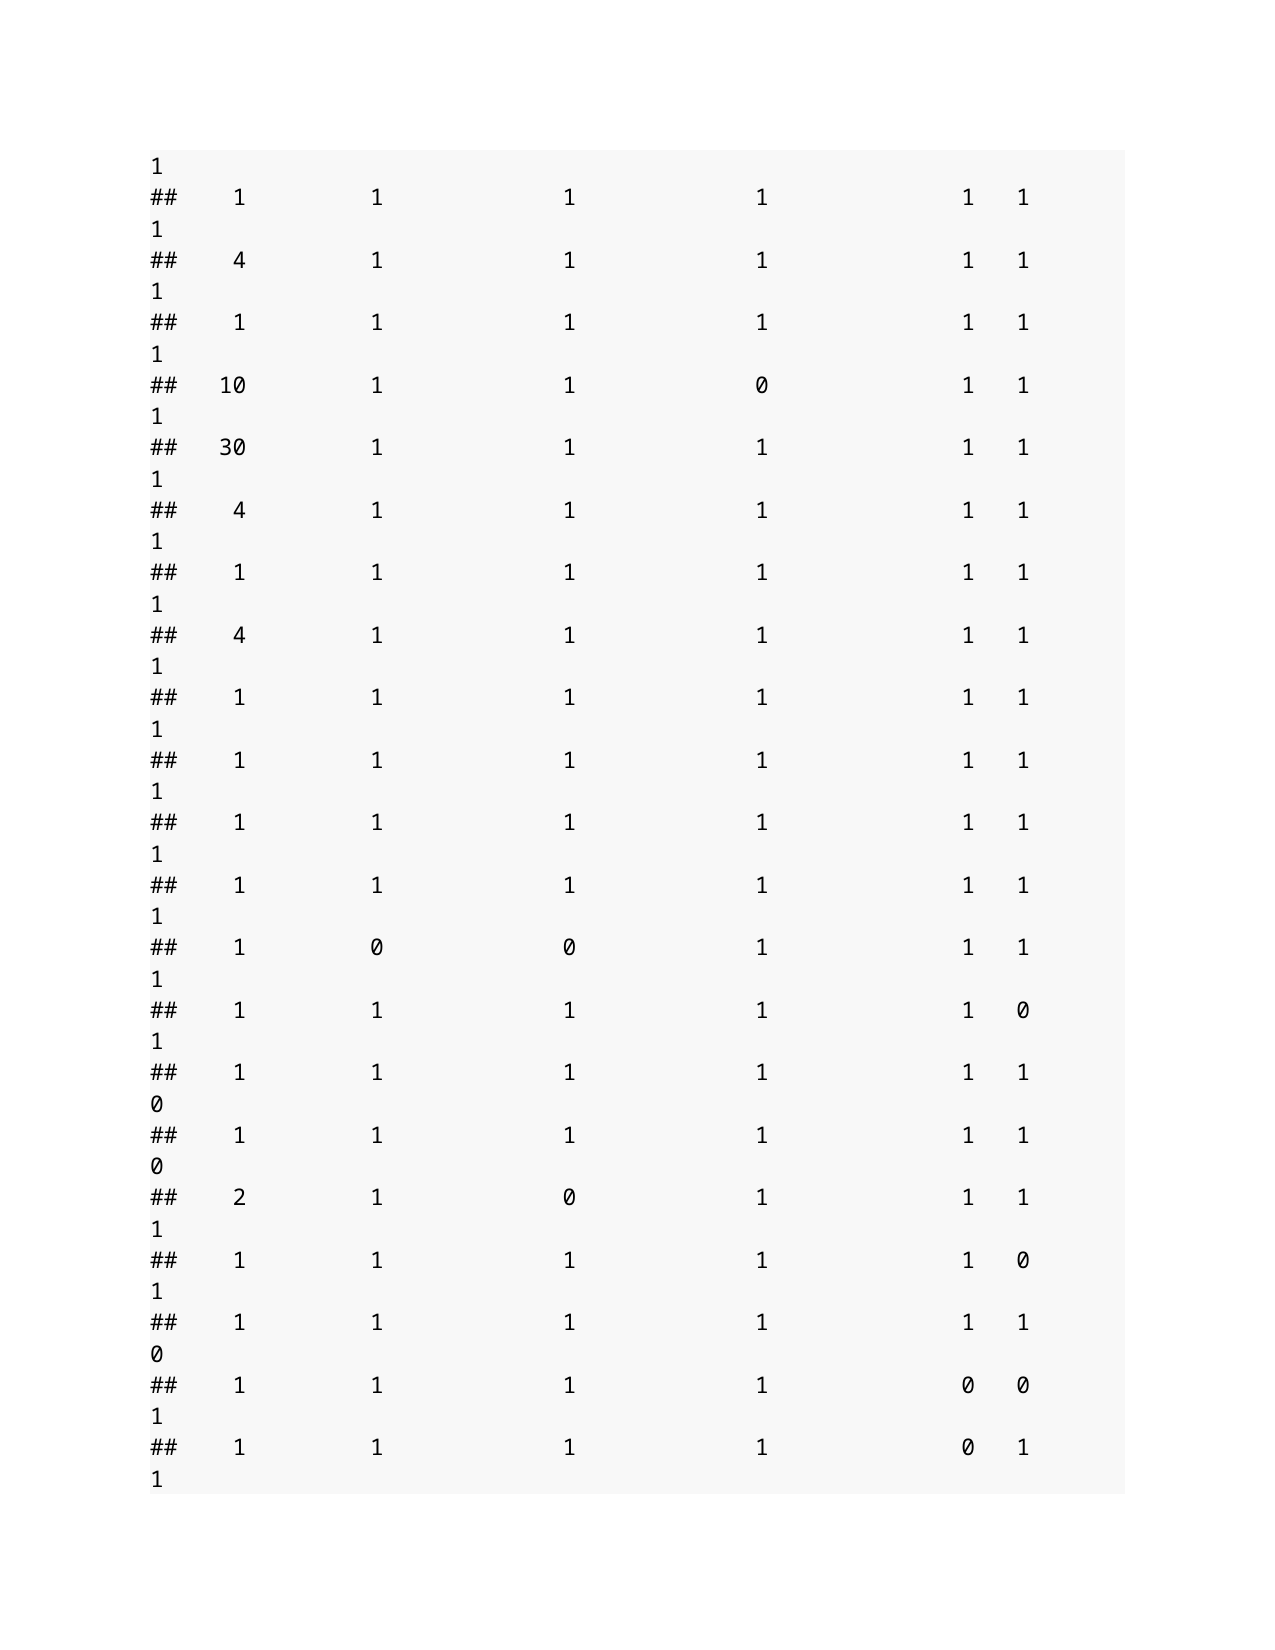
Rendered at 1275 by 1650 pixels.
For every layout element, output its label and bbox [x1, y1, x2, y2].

text [150, 150, 1125, 1494]
